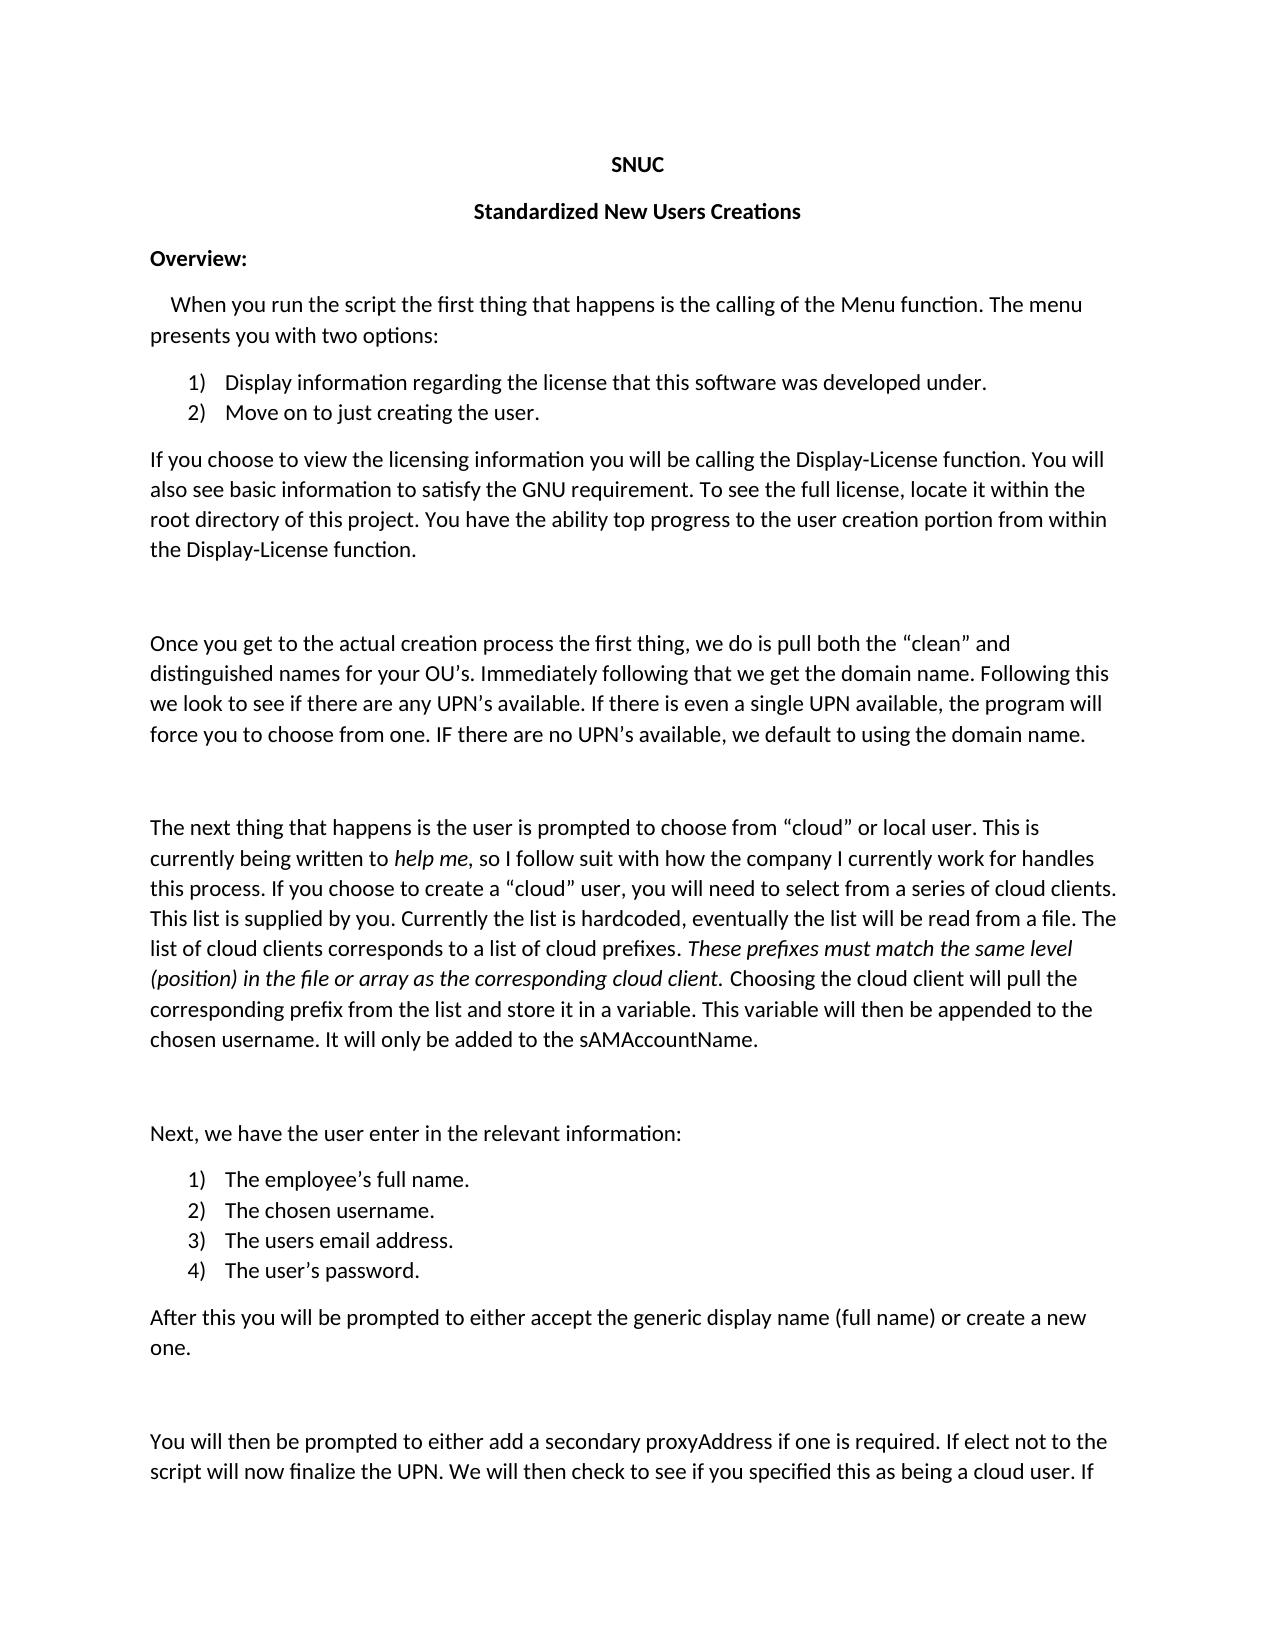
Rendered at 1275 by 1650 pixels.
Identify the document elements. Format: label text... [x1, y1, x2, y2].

text Once you get to the actual creation process the first thing, we do is pull both the “clean” and distinguished names for your OU’s. Immediately following that we get the domain name. Following this we look to see if there are any UPN’s available. If there is even a single UPN available, the program will force you to choose from one. IF there are no UPN’s available, we default to using the domain name. [150, 629, 1125, 748]
list Display information regarding the license that this software was developed under. [187, 368, 1125, 396]
list The user’s password. [187, 1256, 1125, 1284]
text The next thing that happens is the user is prompted to choose from “cloud” or local user. This is currently being written to help me, so I follow suit with how the company I currently work for handles this process. If you choose to create a “cloud” user, you will need to select from a series of cloud clients. This list is supplied by you. Currently the list is hardcoded, eventually the list will be read from a file. The list of cloud clients corresponds to a list of cloud prefixes. These prefixes must match the same level (position) in the file or array as the corresponding cloud client. Choosing the cloud client will pull the corresponding prefix from the list and store it in a variable. This variable will then be appended to the chosen username. It will only be added to the sAMAccountName. [150, 813, 1125, 1053]
text After this you will be prompted to either accept the generic display name (full name) or create a new one. [150, 1303, 1125, 1361]
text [150, 1427, 1125, 1485]
text SNUC [150, 150, 1125, 178]
text Standardized New Users Creations [150, 197, 1125, 225]
text If you choose to view the licensing information you will be calling the Display-License function. You will also see basic information to satisfy the GNU requirement. To see the full license, locate it within the root directory of this project. You have the ability top progress to the user creation portion from within the Display-License function. [150, 445, 1125, 563]
list The chosen username. [187, 1196, 1125, 1224]
text Overview: [150, 244, 1125, 272]
text Next, we have the user enter in the relevant information: [150, 1119, 1125, 1147]
list The users email address. [187, 1226, 1125, 1254]
list The employee’s full name. [187, 1166, 1125, 1194]
list Move on to just creating the user. [187, 398, 1125, 426]
text When you run the script the first thing that happens is the calling of the Menu function. The menu presents you with two options: [150, 291, 1125, 349]
